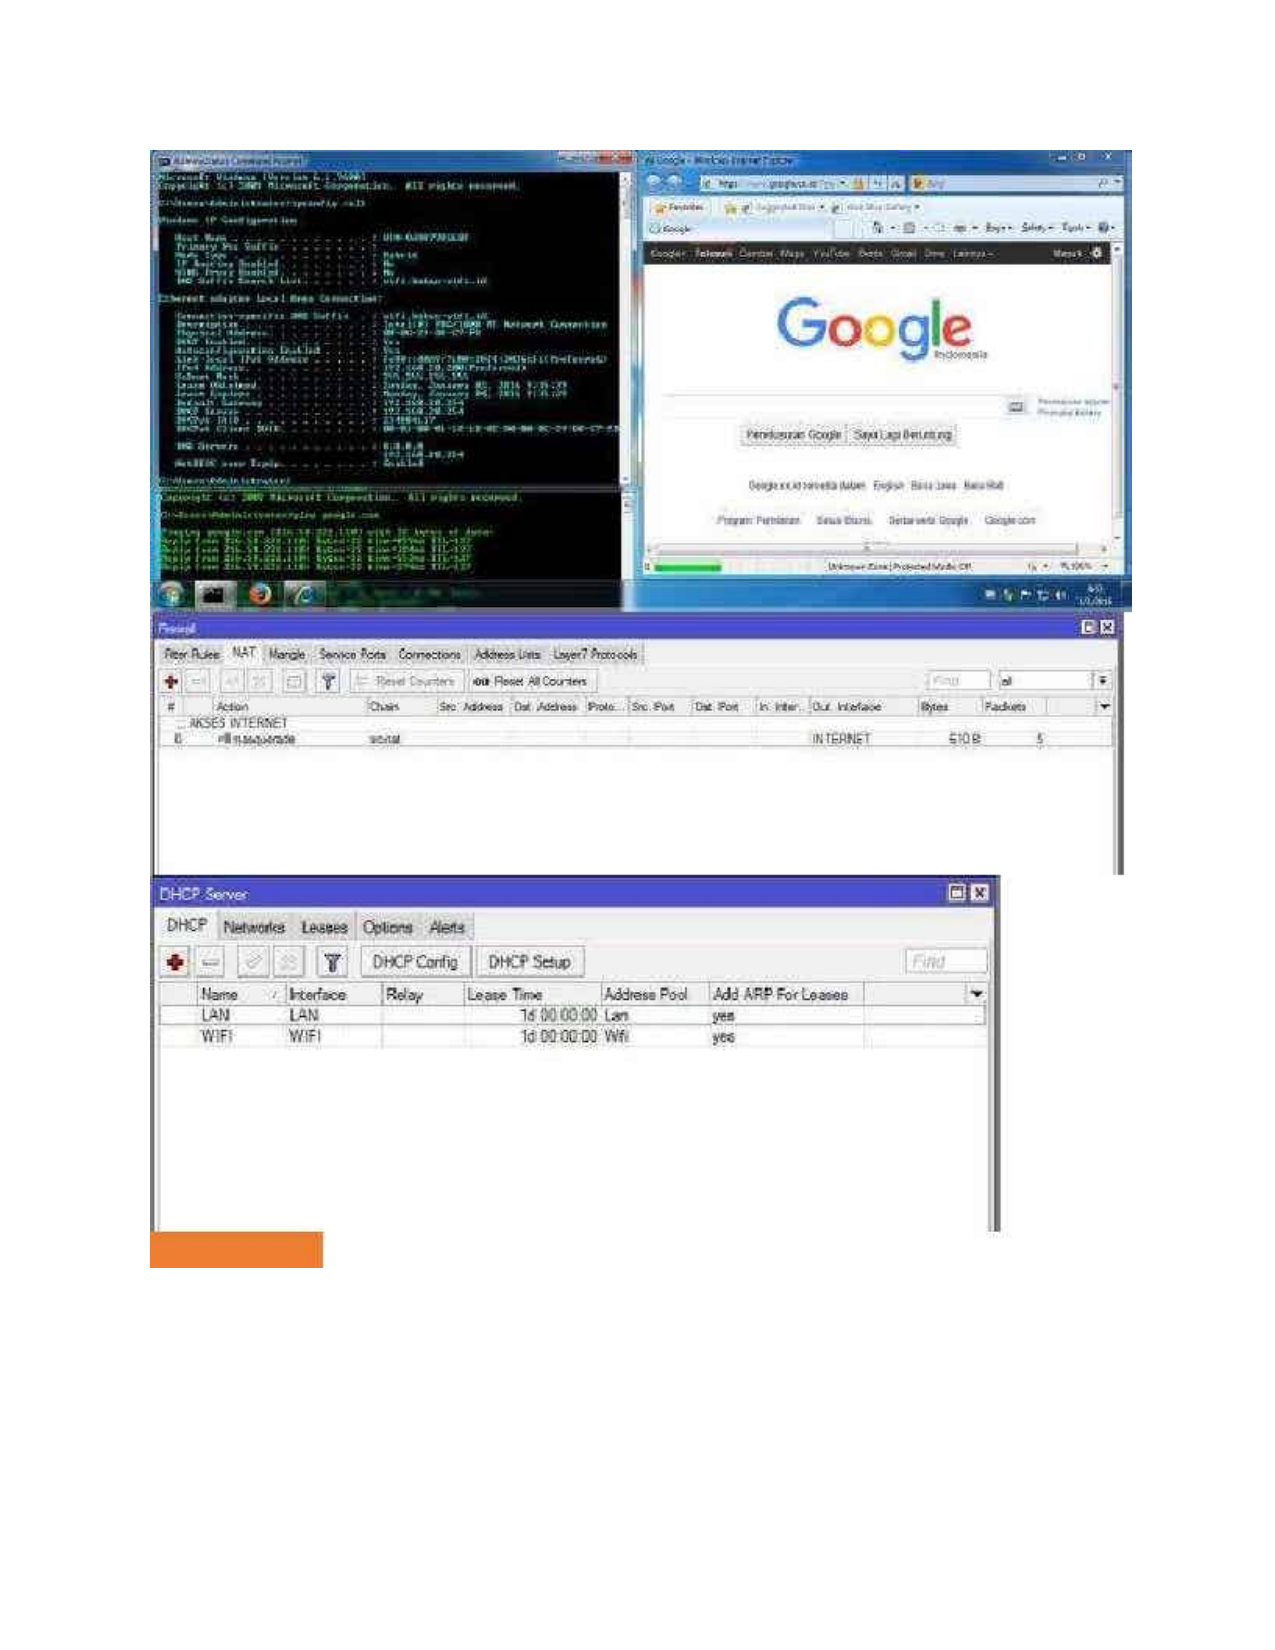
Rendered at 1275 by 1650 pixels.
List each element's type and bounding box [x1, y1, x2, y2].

picture [150, 150, 1132, 1268]
